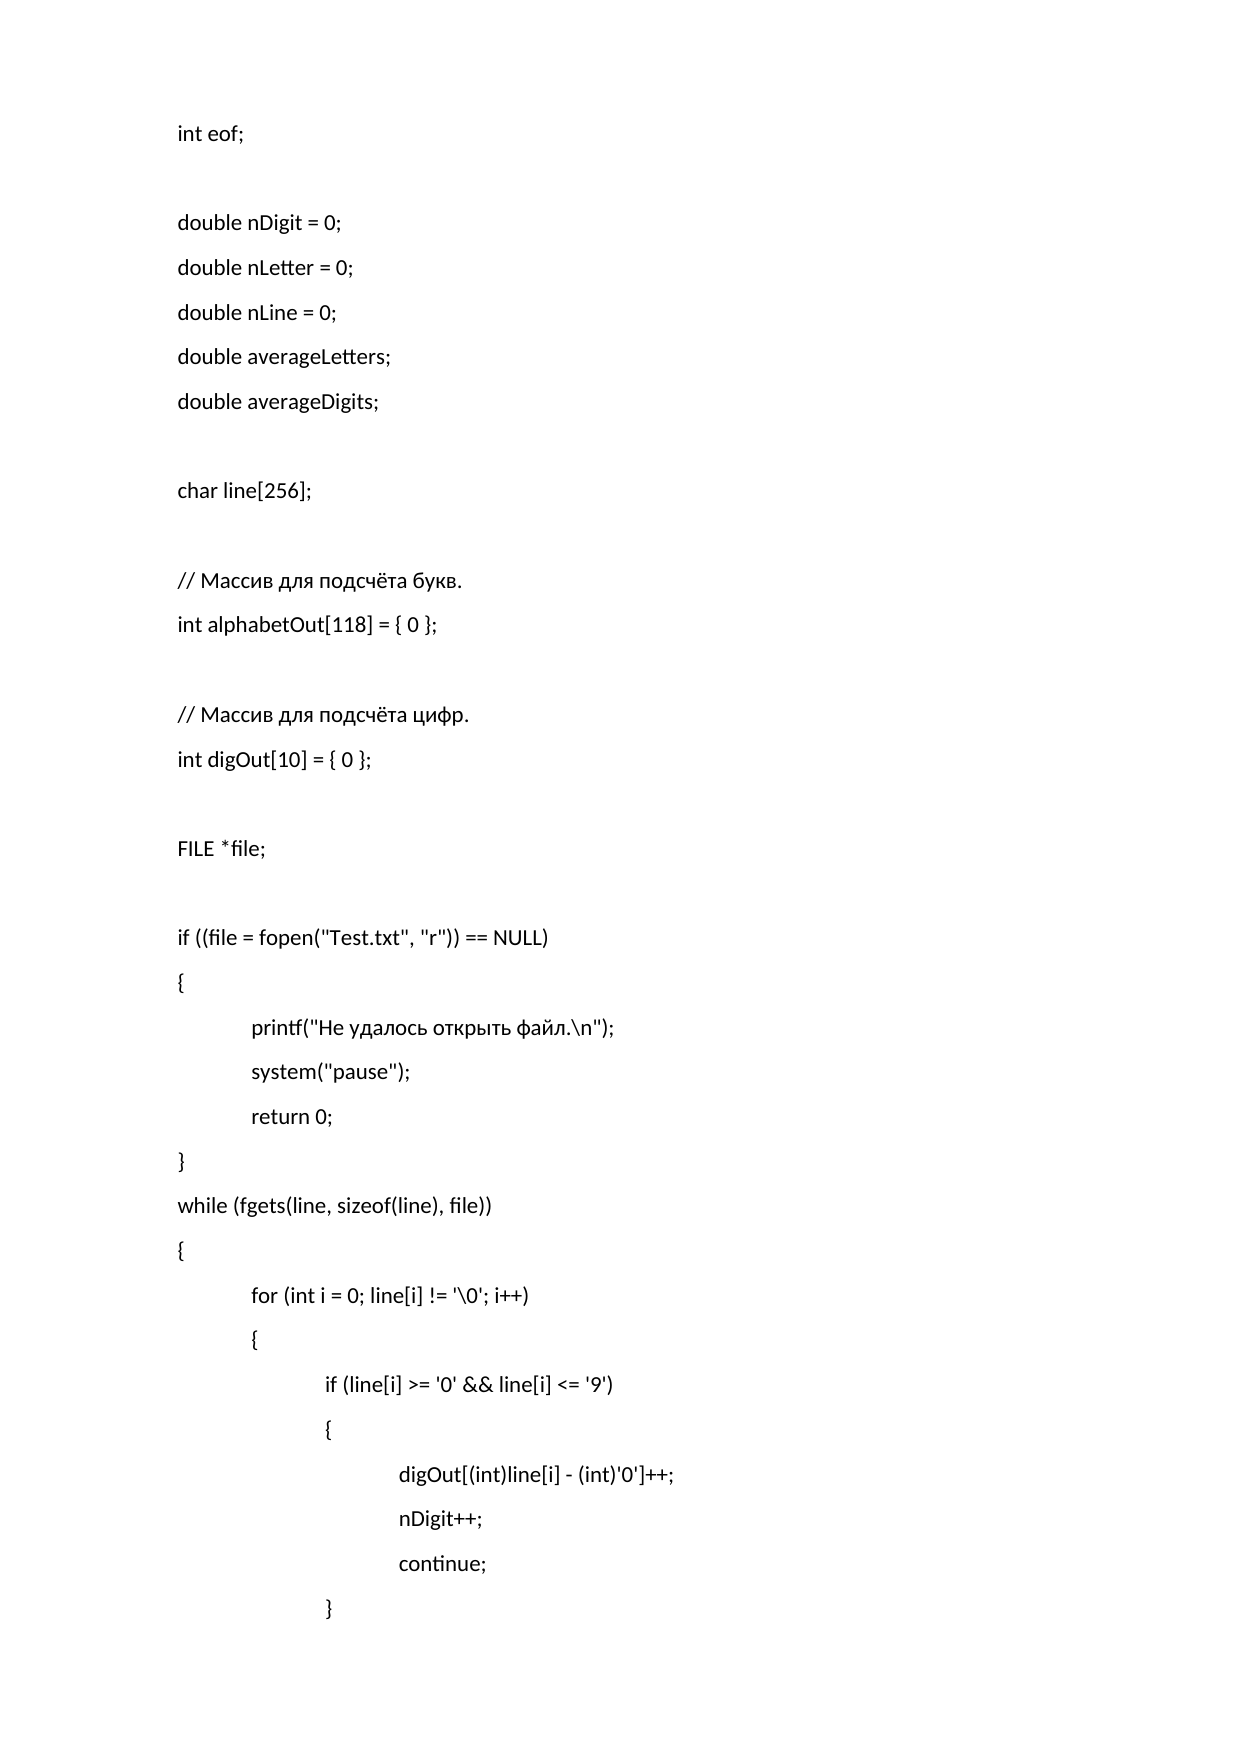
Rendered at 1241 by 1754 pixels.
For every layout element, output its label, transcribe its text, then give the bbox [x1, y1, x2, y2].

text int eof; [133, 119, 1152, 147]
text for (int i = 0; line[i] != '\0'; i++) [133, 1281, 1152, 1309]
text // Массив для подсчёта цифр. [133, 700, 1152, 728]
text FILE *file; [133, 834, 1152, 862]
text while (fgets(line, sizeof(line), file)) [133, 1192, 1152, 1219]
text int alphabetOut[118] = { 0 }; [133, 611, 1152, 639]
text double averageDigits; [133, 387, 1152, 415]
text int digOut[10] = { 0 }; [133, 745, 1152, 773]
text double nLetter = 0; [133, 253, 1152, 281]
text nDigit++; [133, 1504, 1152, 1532]
text // Массив для подсчёта букв. [133, 566, 1152, 594]
text { [133, 968, 1152, 996]
text if (line[i] >= '0' && line[i] <= '9') [133, 1370, 1152, 1398]
text } [133, 1594, 1152, 1622]
text digOut[(int)line[i] - (int)'0']++; [133, 1460, 1152, 1488]
text return 0; [133, 1102, 1152, 1130]
text printf("Не удалось открыть файл.\n"); [133, 1013, 1152, 1041]
text if ((file = fopen("Test.txt", "r")) == NULL) [133, 923, 1152, 951]
text char line[256]; [133, 477, 1152, 504]
text { [133, 1415, 1152, 1443]
text } [133, 1147, 1152, 1175]
text { [133, 1236, 1152, 1264]
text continue; [133, 1549, 1152, 1577]
text double nDigit = 0; [133, 208, 1152, 236]
text double averageLetters; [133, 342, 1152, 371]
text double nLine = 0; [133, 298, 1152, 326]
text { [133, 1326, 1152, 1354]
text system("pause"); [133, 1057, 1152, 1086]
